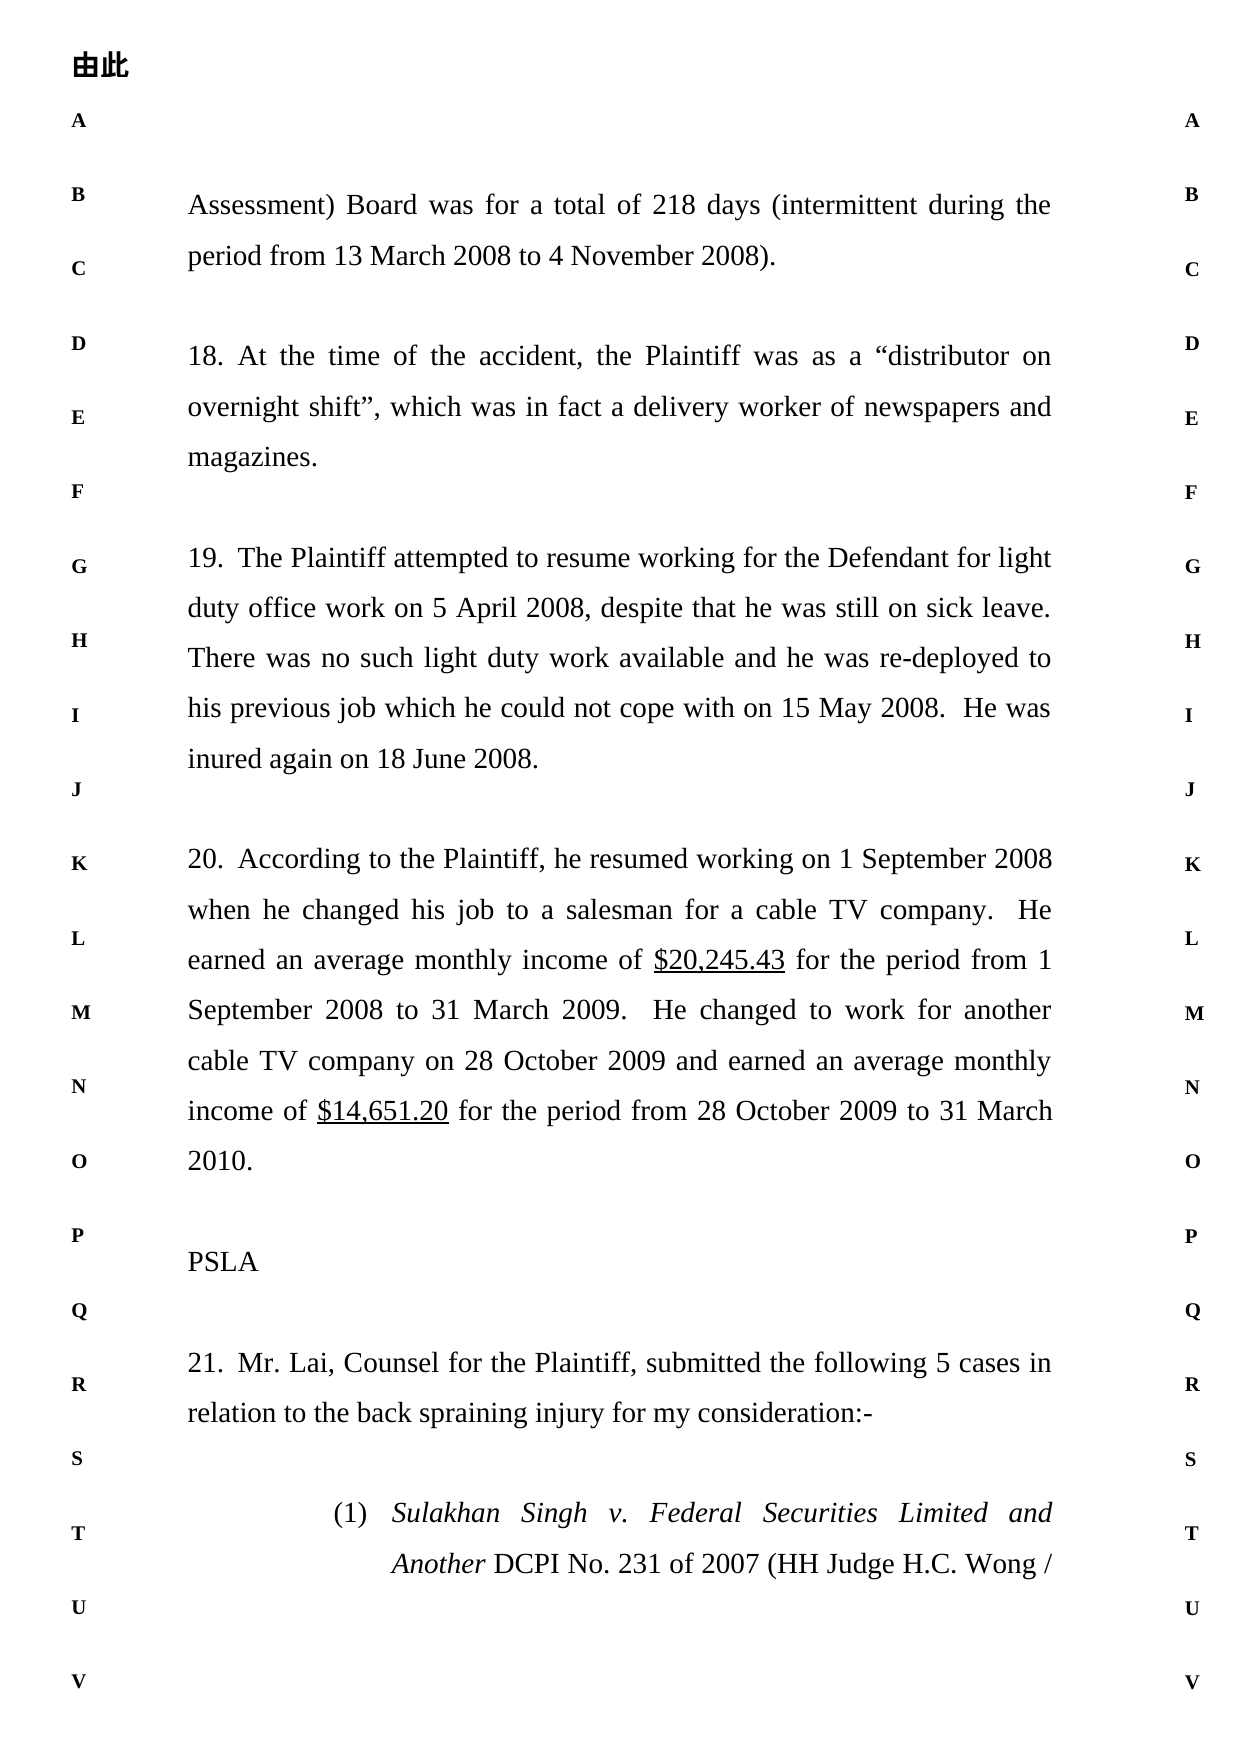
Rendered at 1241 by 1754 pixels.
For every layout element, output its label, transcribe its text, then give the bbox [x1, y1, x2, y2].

list The Plaintiff attempted to resume working for the Defendant for light duty office work on 5 April 2008, despite that he was still on sick leave. There was no such light duty work available and he was re-deployed to his previous job which he could not cope with on 15 May 2008. He was inured again on 18 June 2008. [187, 540, 1053, 774]
text PSLA [187, 1244, 1053, 1278]
list At the time of the accident, the Plaintiff was as a “distributor on overnight shift”, which was in fact a delivery worker of newspapers and magazines. [187, 338, 1053, 473]
list According to the Plaintiff, he resumed working on 1 September 2008 when he changed his job to a salesman for a cable TV company. He earned an average monthly income of $20,245.43 for the period from 1 September 2008 to 31 March 2009. He changed to work for another cable TV company on 28 October 2009 and earned an average monthly income of $14,651.20 for the period from 28 October 2009 to 31 March 2010. [187, 842, 1053, 1177]
list Mr. Lai, Counsel for the Plaintiff, submitted the following 5 cases in relation to the back spraining injury for my consideration:- [187, 1345, 1053, 1428]
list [333, 1496, 1053, 1579]
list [187, 187, 1053, 271]
